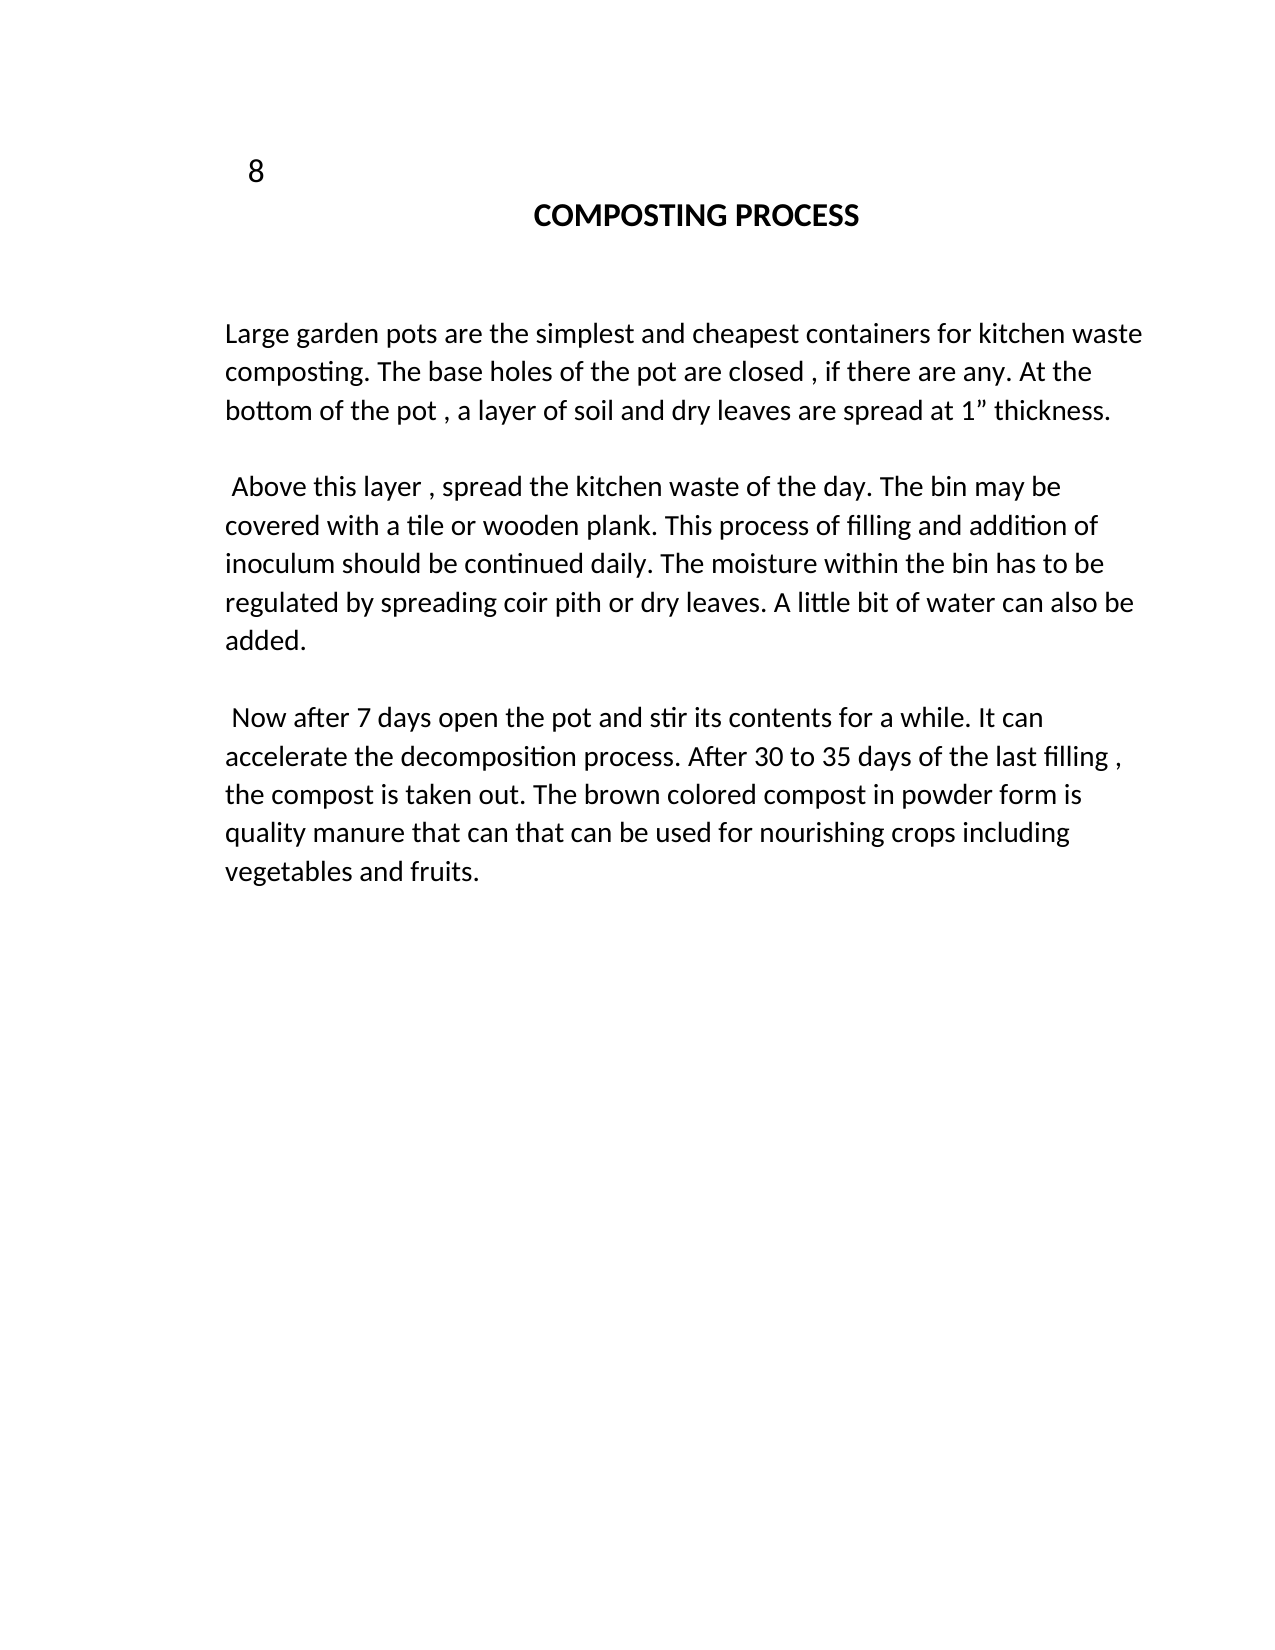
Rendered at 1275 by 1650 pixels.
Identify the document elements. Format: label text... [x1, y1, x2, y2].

list Above this layer , spread the kitchen waste of the day. The bin may be covered with a tile or wooden plank. This process of filling and addition of inoculum should be continued daily. The moisture within the bin has to be regulated by spreading coir pith or dry leaves. A little bit of water can also be added. [225, 468, 1162, 658]
list COMPOSTING PROCESS [225, 194, 1162, 235]
list Large garden pots are the simplest and cheapest containers for kitchen waste composting. The base holes of the pot are closed , if there are any. At the bottom of the pot , a layer of soil and dry leaves are spread at 1” thickness. [225, 315, 1162, 427]
list 8 [225, 150, 1162, 191]
list Now after 7 days open the pot and stir its contents for a while. It can accelerate the decomposition process. After 30 to 35 days of the last filling , the compost is taken out. The brown colored compost in powder form is quality manure that can that can be used for nourishing crops including vegetables and fruits. [225, 699, 1162, 888]
